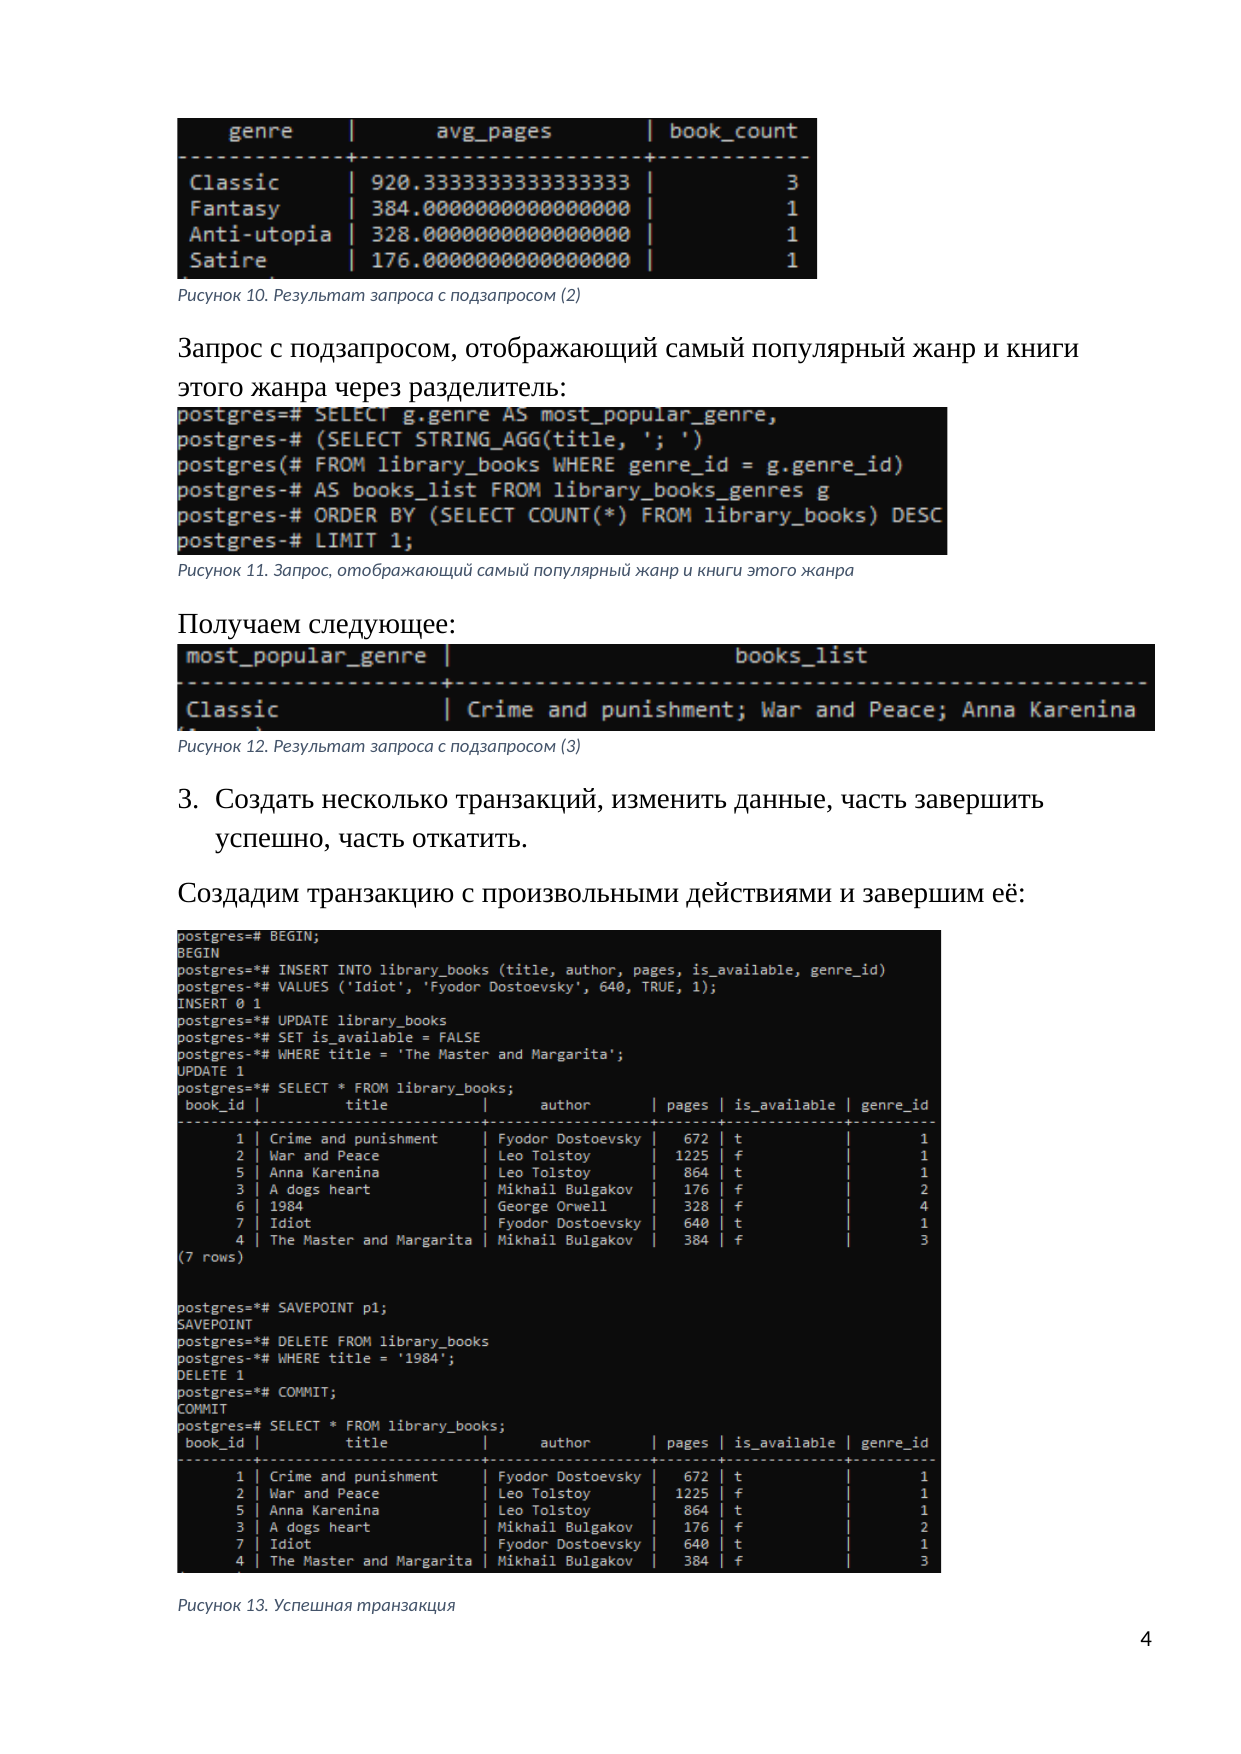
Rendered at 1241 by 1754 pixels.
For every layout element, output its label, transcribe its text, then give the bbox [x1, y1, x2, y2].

text Рисунок 12. Результат запроса с подзапросом (3) [177, 734, 1152, 757]
text Рисунок 10. Результат запроса с подзапросом (2) [177, 283, 1152, 306]
picture [177, 407, 948, 555]
picture [177, 118, 818, 279]
picture [177, 644, 1155, 731]
text Запрос с подзапросом, отображающий самый популярный жанр и книги этого жанра через разделитель: [177, 330, 1152, 402]
text Получаем следующее: [177, 606, 1152, 639]
list Создать несколько транзакций, изменить данные, часть завершить успешно, часть откатить. [177, 782, 1152, 854]
text Создадим транзакцию с произвольными действиями и завершим её: [177, 875, 1152, 909]
text Рисунок 13. Успешная транзакция [177, 1594, 1152, 1617]
picture [177, 930, 942, 1573]
text Рисунок 11. Запрос, отображающий самый популярный жанр и книги этого жанра [177, 558, 1152, 581]
